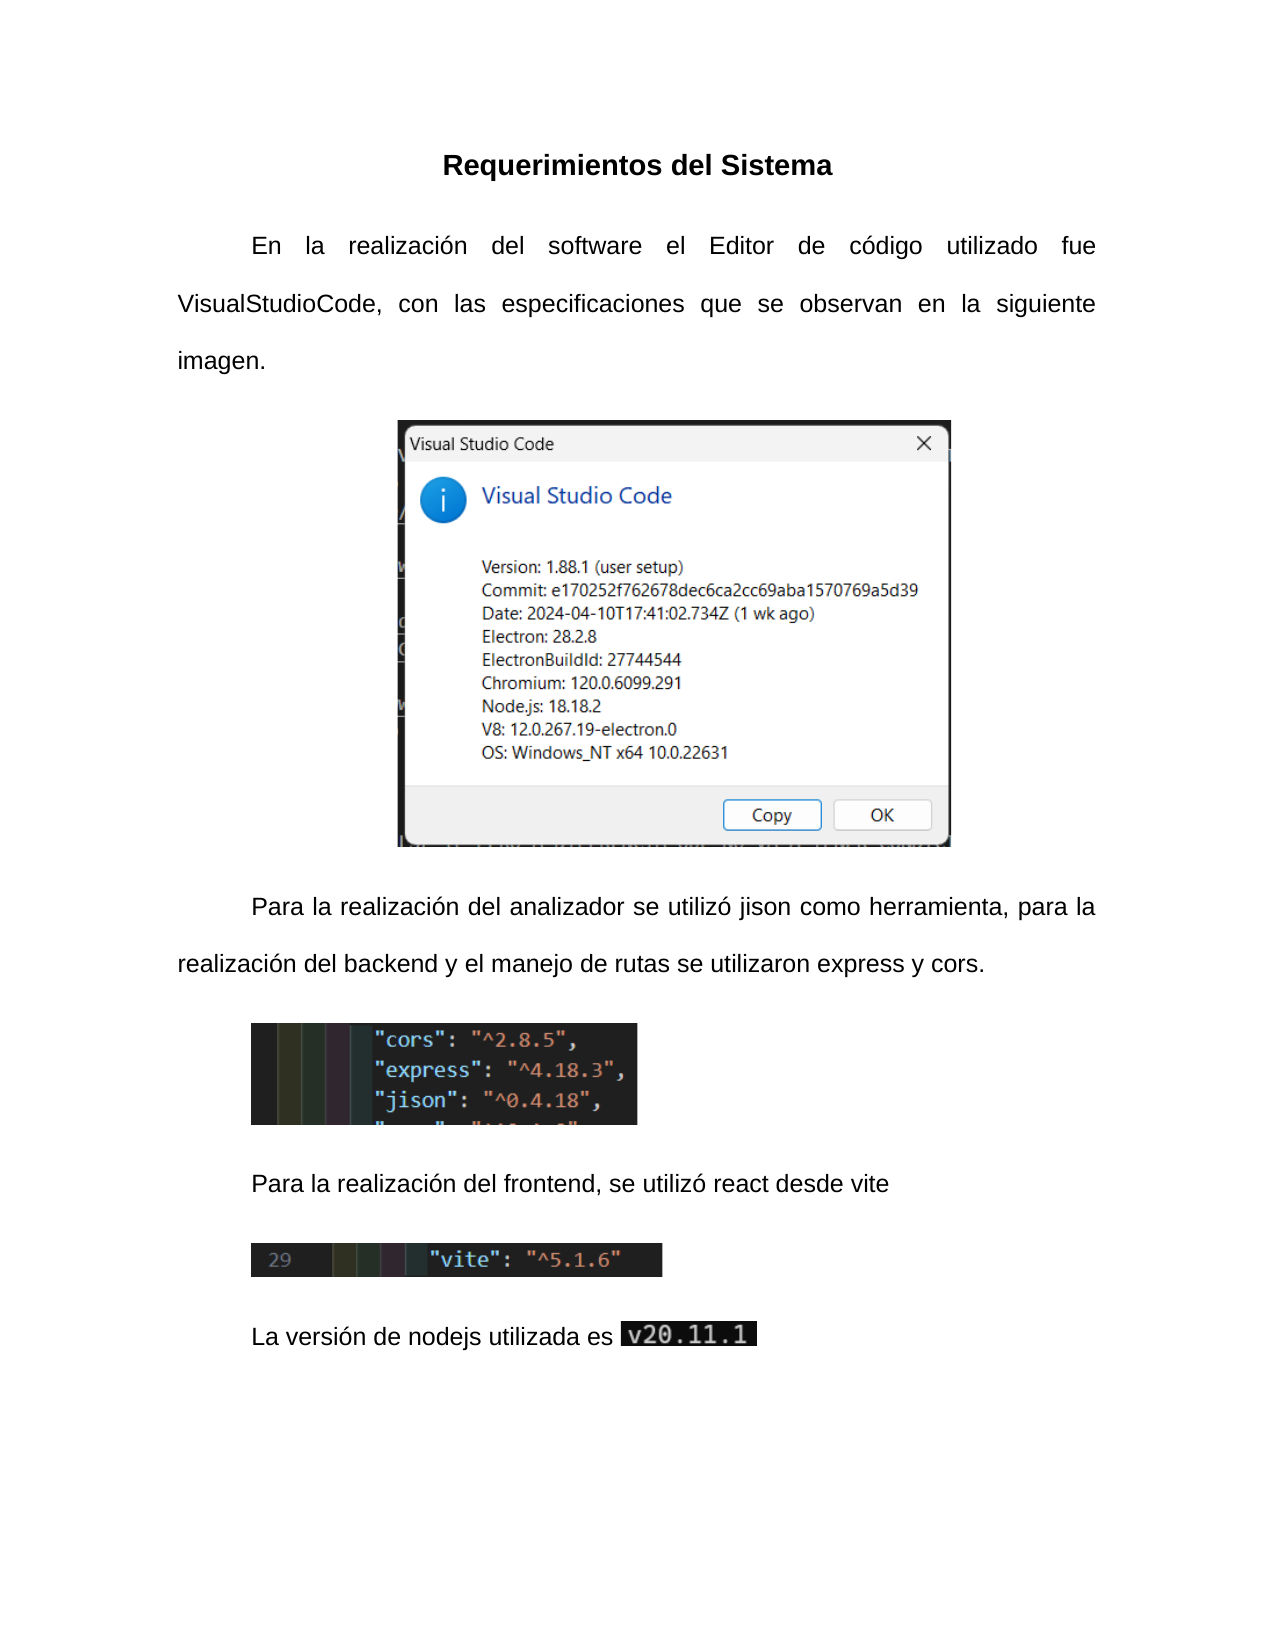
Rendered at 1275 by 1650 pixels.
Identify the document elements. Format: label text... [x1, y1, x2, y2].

text La versión de nodejs utilizada es [177, 1322, 1098, 1351]
text Para la realización del analizador se utilizó jison como herramienta, para la realización del backend y el manejo de rutas se utilizaron express y cors. [177, 891, 1098, 978]
picture [397, 420, 952, 847]
text Para la realización del frontend, se utilizó react desde vite [177, 1169, 1098, 1198]
text Requerimientos del Sistema [177, 148, 1098, 181]
text En la realización del software el Editor de código utilizado fue VisualStudioCode, con las especificaciones que se observan en la siguiente imagen. [177, 231, 1098, 375]
